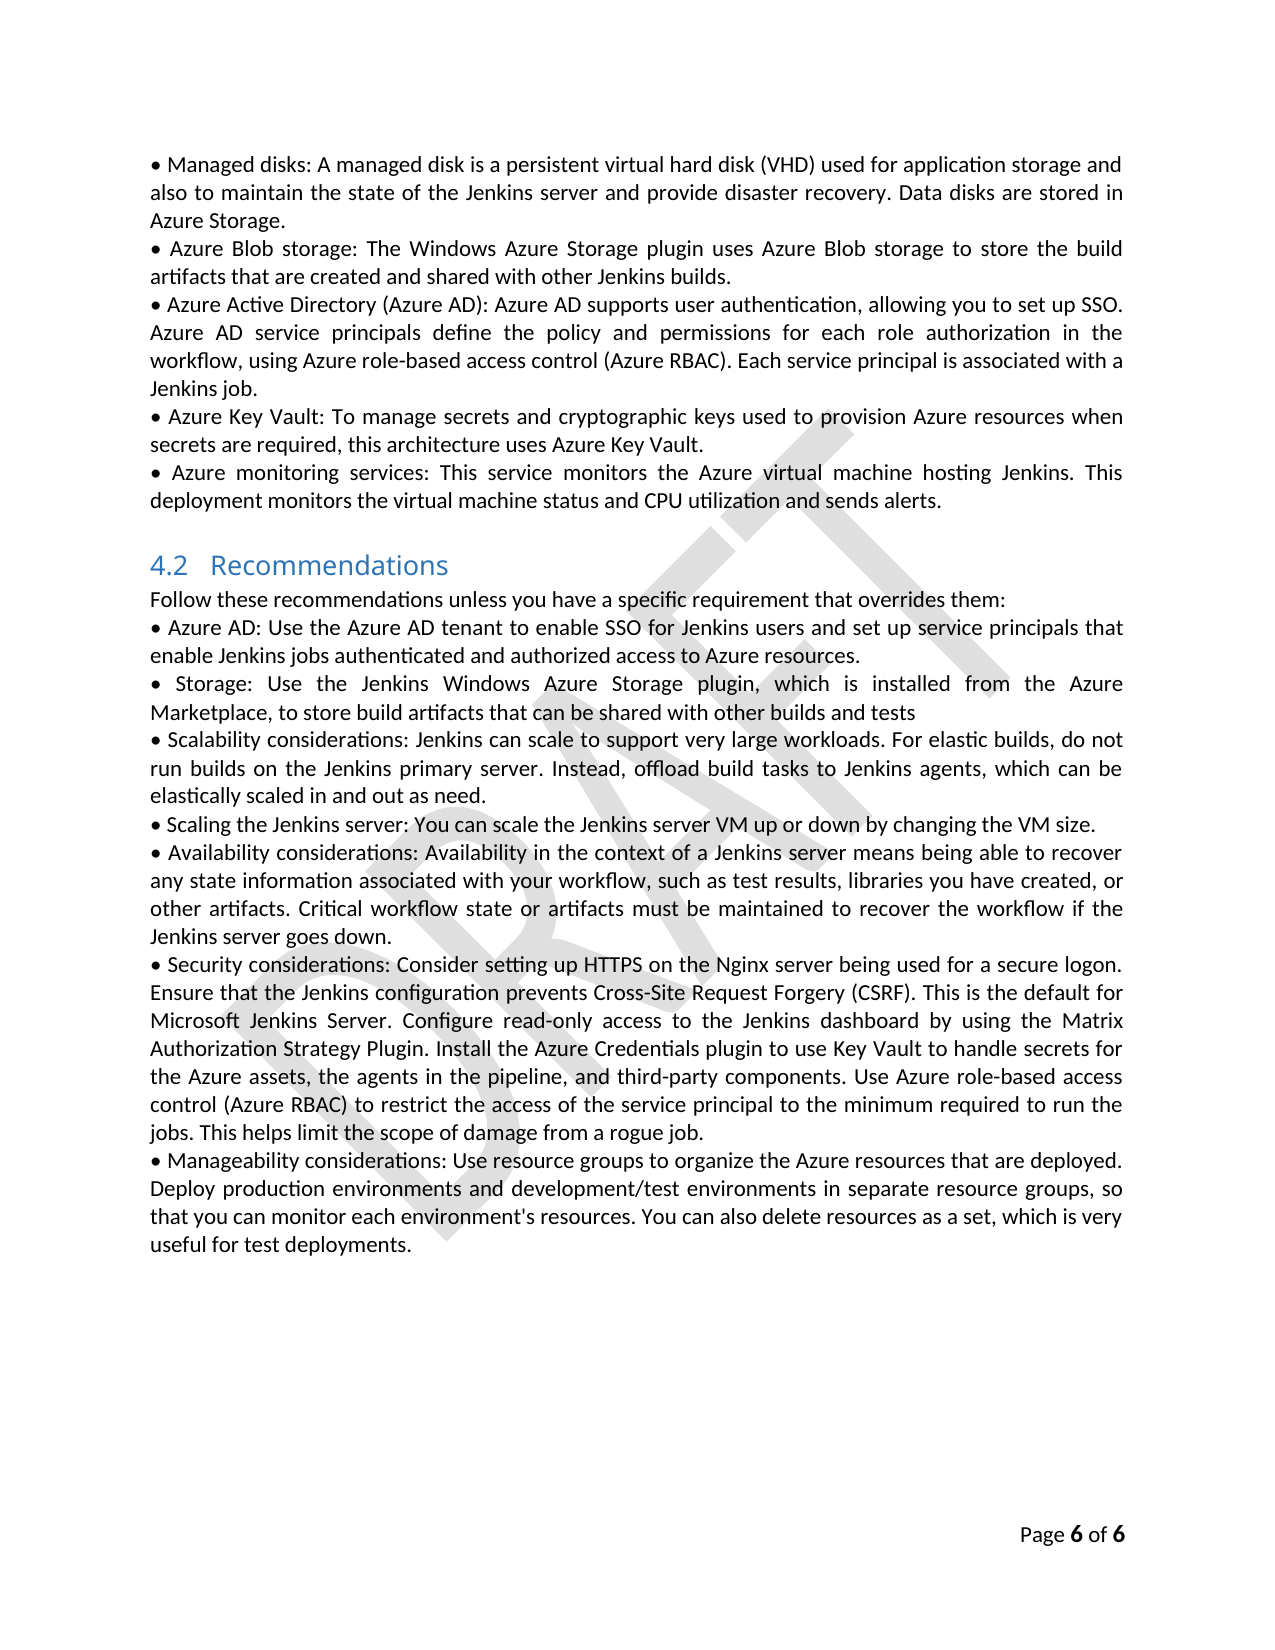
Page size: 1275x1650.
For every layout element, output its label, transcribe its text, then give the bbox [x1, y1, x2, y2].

text Follow these recommendations unless you have a specific requirement that overrides them: [150, 586, 1125, 613]
text • Azure Blob storage: The Windows Azure Storage plugin uses Azure Blob storage to store the build artifacts that are created and shared with other Jenkins builds. [150, 234, 1125, 290]
text • Scaling the Jenkins server: You can scale the Jenkins server VM up or down by changing the VM size. [150, 810, 1125, 838]
text • Azure AD: Use the Azure AD tenant to enable SSO for Jenkins users and set up service principals that enable Jenkins jobs authenticated and authorized access to Azure resources. [150, 613, 1125, 669]
text • Security considerations: Consider setting up HTTPS on the Nginx server being used for a secure logon. Ensure that the Jenkins configuration prevents Cross-Site Request Forgery (CSRF). This is the default for Microsoft Jenkins Server. Configure read-only access to the Jenkins dashboard by using the Matrix Authorization Strategy Plugin. Install the Azure Credentials plugin to use Key Vault to handle secrets for the Azure assets, the agents in the pipeline, and third-party components. Use Azure role-based access control (Azure RBAC) to restrict the access of the service principal to the minimum required to run the jobs. This helps limit the scope of damage from a rogue job. [150, 950, 1125, 1146]
subtitle Recommendations [150, 546, 1125, 583]
text • Azure Active Directory (Azure AD): Azure AD supports user authentication, allowing you to set up SSO. Azure AD service principals define the policy and permissions for each role authorization in the workflow, using Azure role-based access control (Azure RBAC). Each service principal is associated with a Jenkins job. [150, 290, 1125, 402]
text • Storage: Use the Jenkins Windows Azure Storage plugin, which is installed from the Azure Marketplace, to store build artifacts that can be shared with other builds and tests [150, 669, 1125, 726]
text • Azure Key Vault: To manage secrets and cryptographic keys used to provision Azure resources when secrets are required, this architecture uses Azure Key Vault. [150, 402, 1125, 458]
text • Azure monitoring services: This service monitors the Azure virtual machine hosting Jenkins. This deployment monitors the virtual machine status and CPU utilization and sends alerts. [150, 458, 1125, 514]
text • Scalability considerations: Jenkins can scale to support very large workloads. For elastic builds, do not run builds on the Jenkins primary server. Instead, offload build tasks to Jenkins agents, which can be elastically scaled in and out as need. [150, 726, 1125, 810]
text • Availability considerations: Availability in the context of a Jenkins server means being able to recover any state information associated with your workflow, such as test results, libraries you have created, or other artifacts. Critical workflow state or artifacts must be maintained to recover the workflow if the Jenkins server goes down. [150, 838, 1125, 950]
text • Managed disks: A managed disk is a persistent virtual hard disk (VHD) used for application storage and also to maintain the state of the Jenkins server and provide disaster recovery. Data disks are stored in Azure Storage. [150, 150, 1125, 234]
text • Manageability considerations: Use resource groups to organize the Azure resources that are deployed. Deploy production environments and development/test environments in separate resource groups, so that you can monitor each environment's resources. You can also delete resources as a set, which is very useful for test deployments. [150, 1146, 1125, 1258]
